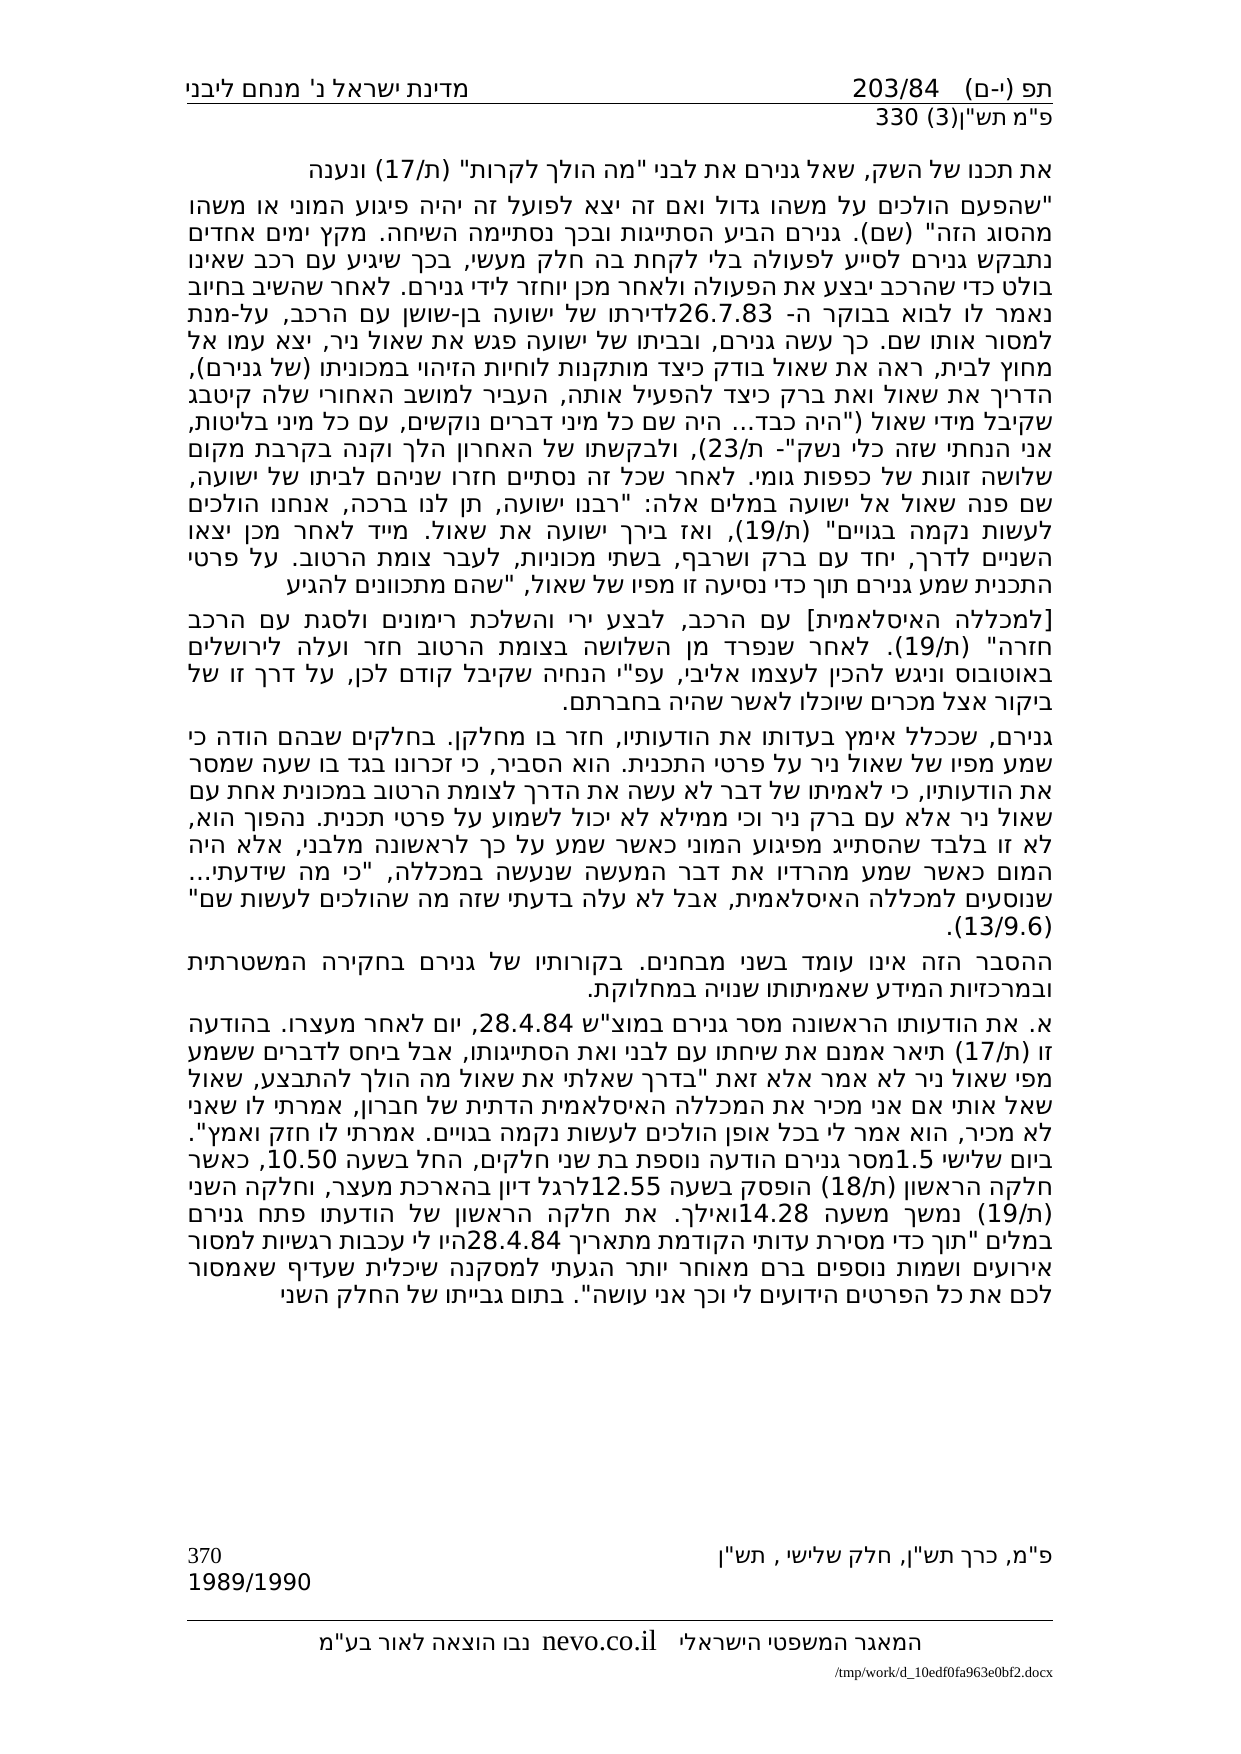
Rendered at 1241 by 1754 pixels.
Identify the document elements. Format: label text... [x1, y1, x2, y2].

text את תכנו של השק, שאל גנירם את לבני "מה הולך לקרות" (ת/17) ונענה [187, 157, 1053, 184]
text [למכללה האיסלאמית] עם הרכב, לבצע ירי והשלכת רימונים ולסגת עם הרכב חזרה" (ת/19). לאחר שנפרד מן השלושה בצומת הרטוב חזר ועלה לירושלים באוטובוס וניגש להכין לעצמו אליבי, עפ"י הנחיה שקיבל קודם לכן, על דרך זו של ביקור אצל מכרים שיוכלו לאשר שהיה בחברתם. [187, 607, 1053, 715]
text א. את הודעותו הראשונה מסר גנירם במוצ"ש 28.4.84, יום לאחר מעצרו. בהודעה זו (ת/17) תיאר אמנם את שיחתו עם לבני ואת הסתייגותו, אבל ביחס לדברים ששמע מפי שאול ניר לא אמר אלא זאת "בדרך שאלתי את שאול מה הולך להתבצע, שאול שאל אותי אם אני מכיר את המכללה האיסלאמית הדתית של חברון, אמרתי לו שאני לא מכיר, הוא אמר לי בכל אופן הולכים לעשות נקמה בגויים. אמרתי לו חזק ואמץ". ביום שלישי 1.5מסר גנירם הודעה נוספת בת שני חלקים, החל בשעה 10.50, כאשר חלקה הראשון (ת/18) הופסק בשעה 12.55לרגל דיון בהארכת מעצר, וחלקה השני (ת/19) נמשך משעה 14.28ואילך. את חלקה הראשון של הודעתו פתח גנירם במלים "תוך כדי מסירת עדותי הקודמת מתאריך 28.4.84היו לי עכבות רגשיות למסור אירועים ושמות נוספים ברם מאוחר יותר הגעתי למסקנה שיכלית שעדיף שאמסור לכם את כל הפרטים הידועים לי וכך אני עושה". בתום גבייתו של החלק השני [187, 1011, 1053, 1309]
text ההסבר הזה אינו עומד בשני מבחנים. בקורותיו של גנירם בחקירה המשטרתית ובמרכזיות המידע שאמיתותו שנויה במחלוקת. [187, 949, 1053, 1003]
text "שהפעם הולכים על משהו גדול ואם זה יצא לפועל זה יהיה פיגוע המוני או משהו מהסוג הזה" (שם). גנירם הביע הסתייגות ובכך נסתיימה השיחה. מקץ ימים אחדים נתבקש גנירם לסייע לפעולה בלי לקחת בה חלק מעשי, בכך שיגיע עם רכב שאינו בולט כדי שהרכב יבצע את הפעולה ולאחר מכן יוחזר לידי גנירם. לאחר שהשיב בחיוב נאמר לו לבוא בבוקר ה- 26.7.83לדירתו של ישועה בן-שושן עם הרכב, על-מנת למסור אותו שם. כך עשה גנירם, ובביתו של ישועה פגש את שאול ניר, יצא עמו אל מחוץ לבית, ראה את שאול בודק כיצד מותקנות לוחיות הזיהוי במכוניתו (של גנירם), הדריך את שאול ואת ברק כיצד להפעיל אותה, העביר למושב האחורי שלה קיטבג שקיבל מידי שאול ("היה כבד... היה שם כל מיני דברים נוקשים, עם כל מיני בליטות, אני הנחתי שזה כלי נשק"- ת/23), ולבקשתו של האחרון הלך וקנה בקרבת מקום שלושה זוגות של כפפות גומי. לאחר שכל זה נסתיים חזרו שניהם לביתו של ישועה, שם פנה שאול אל ישועה במלים אלה: "רבנו ישועה, תן לנו ברכה, אנחנו הולכים לעשות נקמה בגויים" (ת/19), ואז בירך ישועה את שאול. מייד לאחר מכן יצאו השניים לדרך, יחד עם ברק ושרבף, בשתי מכוניות, לעבר צומת הרטוב. על פרטי התכנית שמע גנירם תוך כדי נסיעה זו מפיו של שאול, "שהם מתכוונים להגיע [187, 192, 1053, 599]
text גנירם, שככלל אימץ בעדותו את הודעותיו, חזר בו מחלקן. בחלקים שבהם הודה כי שמע מפיו של שאול ניר על פרטי התכנית. הוא הסביר, כי זכרונו בגד בו שעה שמסר את הודעותיו, כי לאמיתו של דבר לא עשה את הדרך לצומת הרטוב במכונית אחת עם שאול ניר אלא עם ברק ניר וכי ממילא לא יכול לשמוע על פרטי תכנית. נהפוך הוא, לא זו בלבד שהסתייג מפיגוע המוני כאשר שמע על כך לראשונה מלבני, אלא היה המום כאשר שמע מהרדיו את דבר המעשה שנעשה במכללה, "כי מה שידעתי... שנוסעים למכללה האיסלאמית, אבל לא עלה בדעתי שזה מה שהולכים לעשות שם" (13/9.6). [187, 724, 1053, 940]
